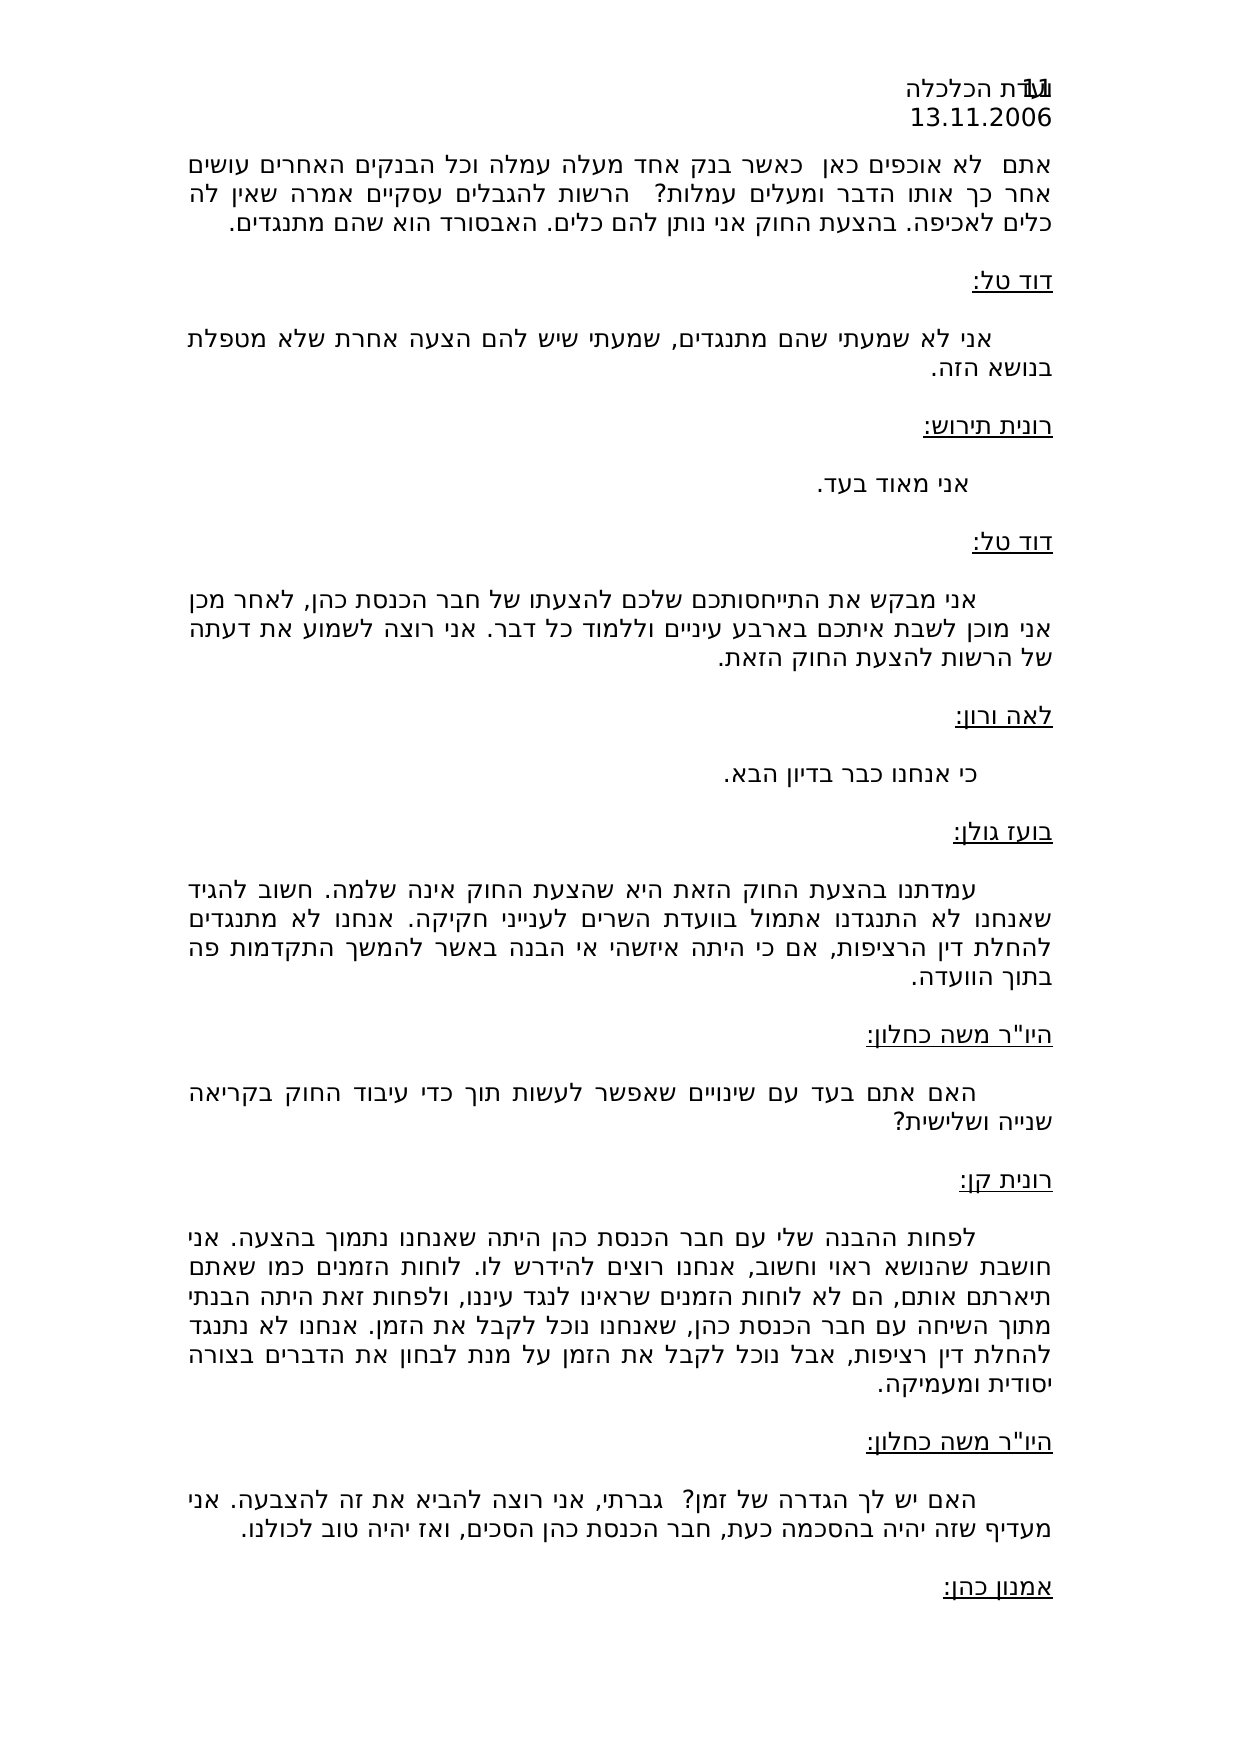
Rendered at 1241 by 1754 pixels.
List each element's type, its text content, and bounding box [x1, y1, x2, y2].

text רונית קן: [187, 1165, 1053, 1194]
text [187, 150, 1053, 237]
text בועז גולן: [187, 817, 1053, 846]
text דוד טל: [187, 527, 1053, 556]
text אני לא שמעתי שהם מתנגדים, שמעתי שיש להם הצעה אחרת שלא מטפלת בנושא הזה. [187, 324, 1053, 382]
text היו"ר משה כחלון: [187, 1427, 1053, 1456]
text דוד טל: [187, 266, 1053, 295]
text אני מבקש את התייחסותכם שלכם להצעתו של חבר הכנסת כהן, לאחר מכן אני מוכן לשבת איתכם בארבע עיניים וללמוד כל דבר. אני רוצה לשמוע את דעתה של הרשות להצעת החוק הזאת. [187, 585, 1053, 672]
text האם אתם בעד עם שינויים שאפשר לעשות תוך כדי עיבוד החוק בקריאה שנייה ושלישית? [187, 1078, 1053, 1137]
text אמנון כהן: [187, 1572, 1053, 1601]
text רונית תירוש: [187, 411, 1053, 440]
text האם יש לך הגדרה של זמן? גברתי, אני רוצה להביא את זה להצבעה. אני מעדיף שזה יהיה בהסכמה כעת, חבר הכנסת כהן הסכים, ואז יהיה טוב לכולנו. [187, 1485, 1053, 1543]
text כי אנחנו כבר בדיון הבא. [187, 759, 1053, 788]
text אני מאוד בעד. [187, 469, 1053, 498]
text עמדתנו בהצעת החוק הזאת היא שהצעת החוק אינה שלמה. חשוב להגיד שאנחנו לא התנגדנו אתמול בוועדת השרים לענייני חקיקה. אנחנו לא מתנגדים להחלת דין הרציפות, אם כי היתה איזשהי אי הבנה באשר להמשך התקדמות פה בתוך הוועדה. [187, 875, 1053, 992]
text היו"ר משה כחלון: [187, 1020, 1053, 1049]
text לפחות ההבנה שלי עם חבר הכנסת כהן היתה שאנחנו נתמוך בהצעה. אני חושבת שהנושא ראוי וחשוב, אנחנו רוצים להידרש לו. לוחות הזמנים כמו שאתם תיארתם אותם, הם לא לוחות הזמנים שראינו לנגד עיננו, ולפחות זאת היתה הבנתי מתוך השיחה עם חבר הכנסת כהן, שאנחנו נוכל לקבל את הזמן. אנחנו לא נתנגד להחלת דין רציפות, אבל נוכל לקבל את הזמן על מנת לבחון את הדברים בצורה יסודית ומעמיקה. [187, 1223, 1053, 1398]
text לאה ורון: [187, 701, 1053, 730]
